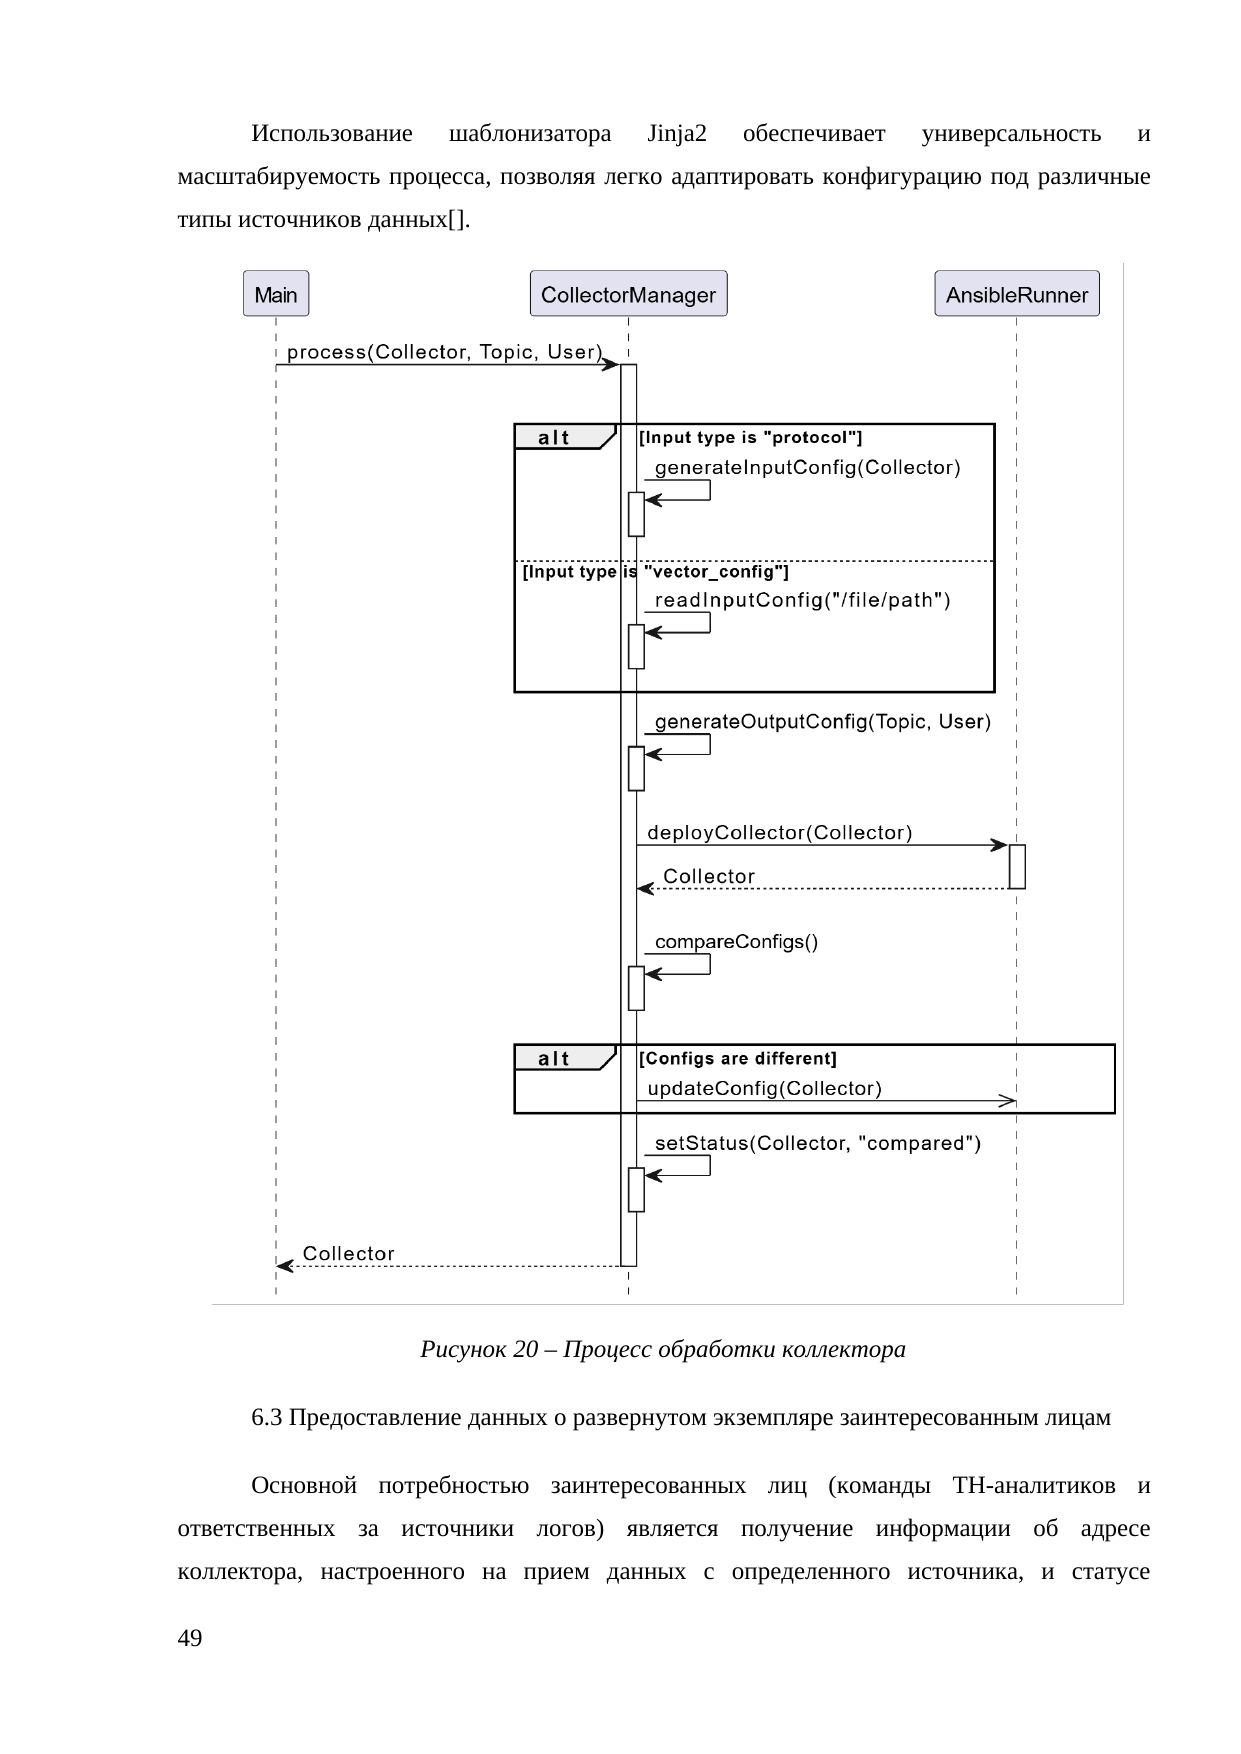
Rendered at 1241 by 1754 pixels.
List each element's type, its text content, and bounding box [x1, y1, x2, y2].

text Использование шаблонизатора Jinja2 обеспечивает универсальность и масштабируемость процесса, позволяя легко адаптировать конфигурацию под различные типы источников данных[]. [177, 118, 1152, 233]
picture [196, 247, 1139, 1320]
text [177, 1470, 1152, 1585]
subtitle Предоставление данных о развернутом экземпляре заинтересованным лицам [177, 1402, 1152, 1431]
text Рисунок 20 – Процесс обработки коллектора [177, 1334, 1152, 1362]
